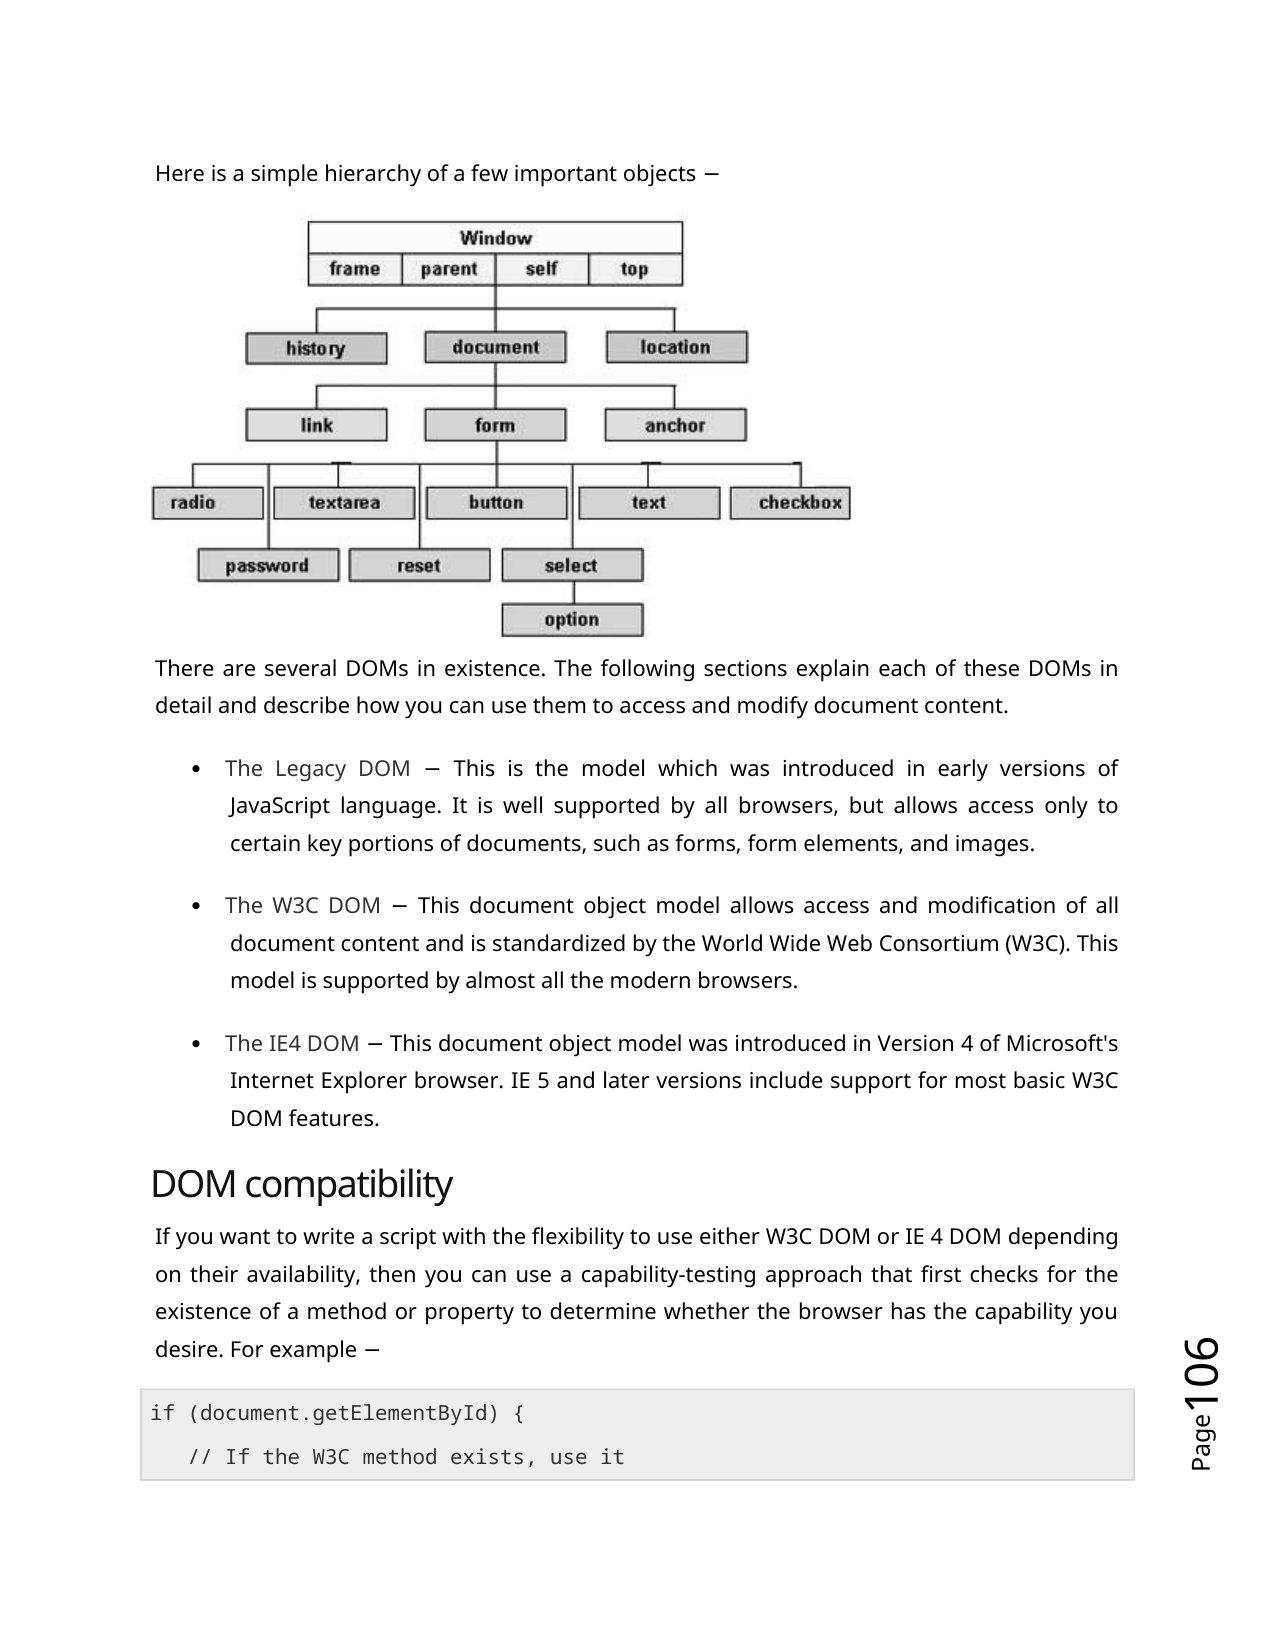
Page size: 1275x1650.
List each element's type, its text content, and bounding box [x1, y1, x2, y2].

list The IE4 DOM − This document object model was introduced in Version 4 of Microsoft's Internet Explorer browser. IE 5 and later versions include support for most basic W3C DOM features. [192, 1020, 1120, 1132]
text Here is a simple hierarchy of a few important objects − [155, 150, 1120, 187]
text DOM compatibility [150, 1157, 1120, 1208]
picture [150, 212, 854, 645]
text If you want to write a script with the flexibility to use either W3C DOM or IE 4 DOM depending on their availability, then you can use a capability-testing approach that first checks for the existence of a method or property to determine whether the browser has the capability you desire. For example − [155, 1213, 1120, 1363]
text if (document.getElementById) { [142, 1390, 1133, 1427]
list The Legacy DOM − This is the model which was introduced in early versions of JavaScript language. It is well supported by all browsers, but allows access only to certain key portions of documents, such as forms, form elements, and images. [192, 745, 1120, 857]
list The W3C DOM − This document object model allows access and modification of all document content and is standardized by the World Wide Web Consortium (W3C). This model is supported by almost all the modern browsers. [192, 882, 1120, 995]
text There are several DOMs in existence. The following sections explain each of these DOMs in detail and describe how you can use them to access and modify document content. [155, 645, 1120, 720]
text // If the W3C method exists, use it [142, 1433, 1133, 1479]
